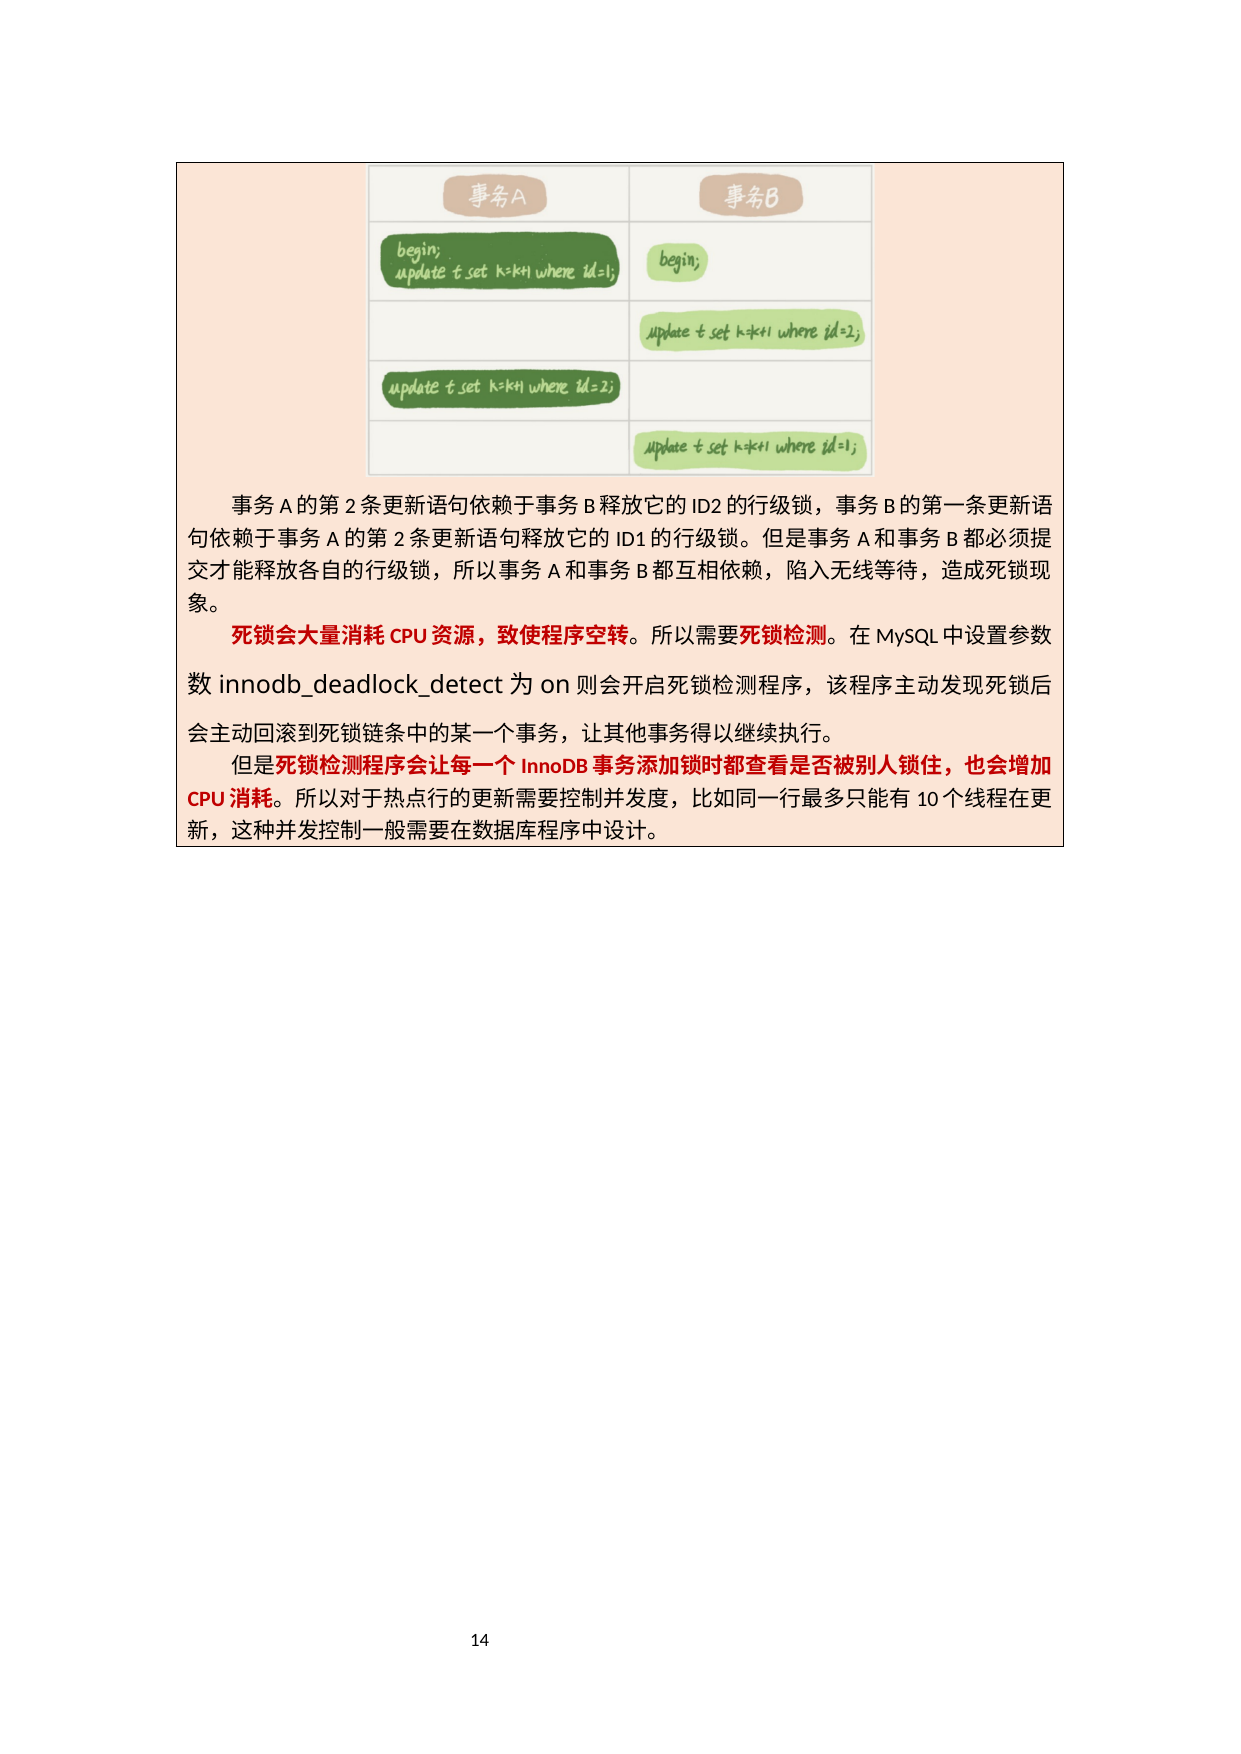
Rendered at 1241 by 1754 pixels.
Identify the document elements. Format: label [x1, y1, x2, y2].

table_header [177, 163, 1063, 846]
picture [365, 163, 875, 477]
